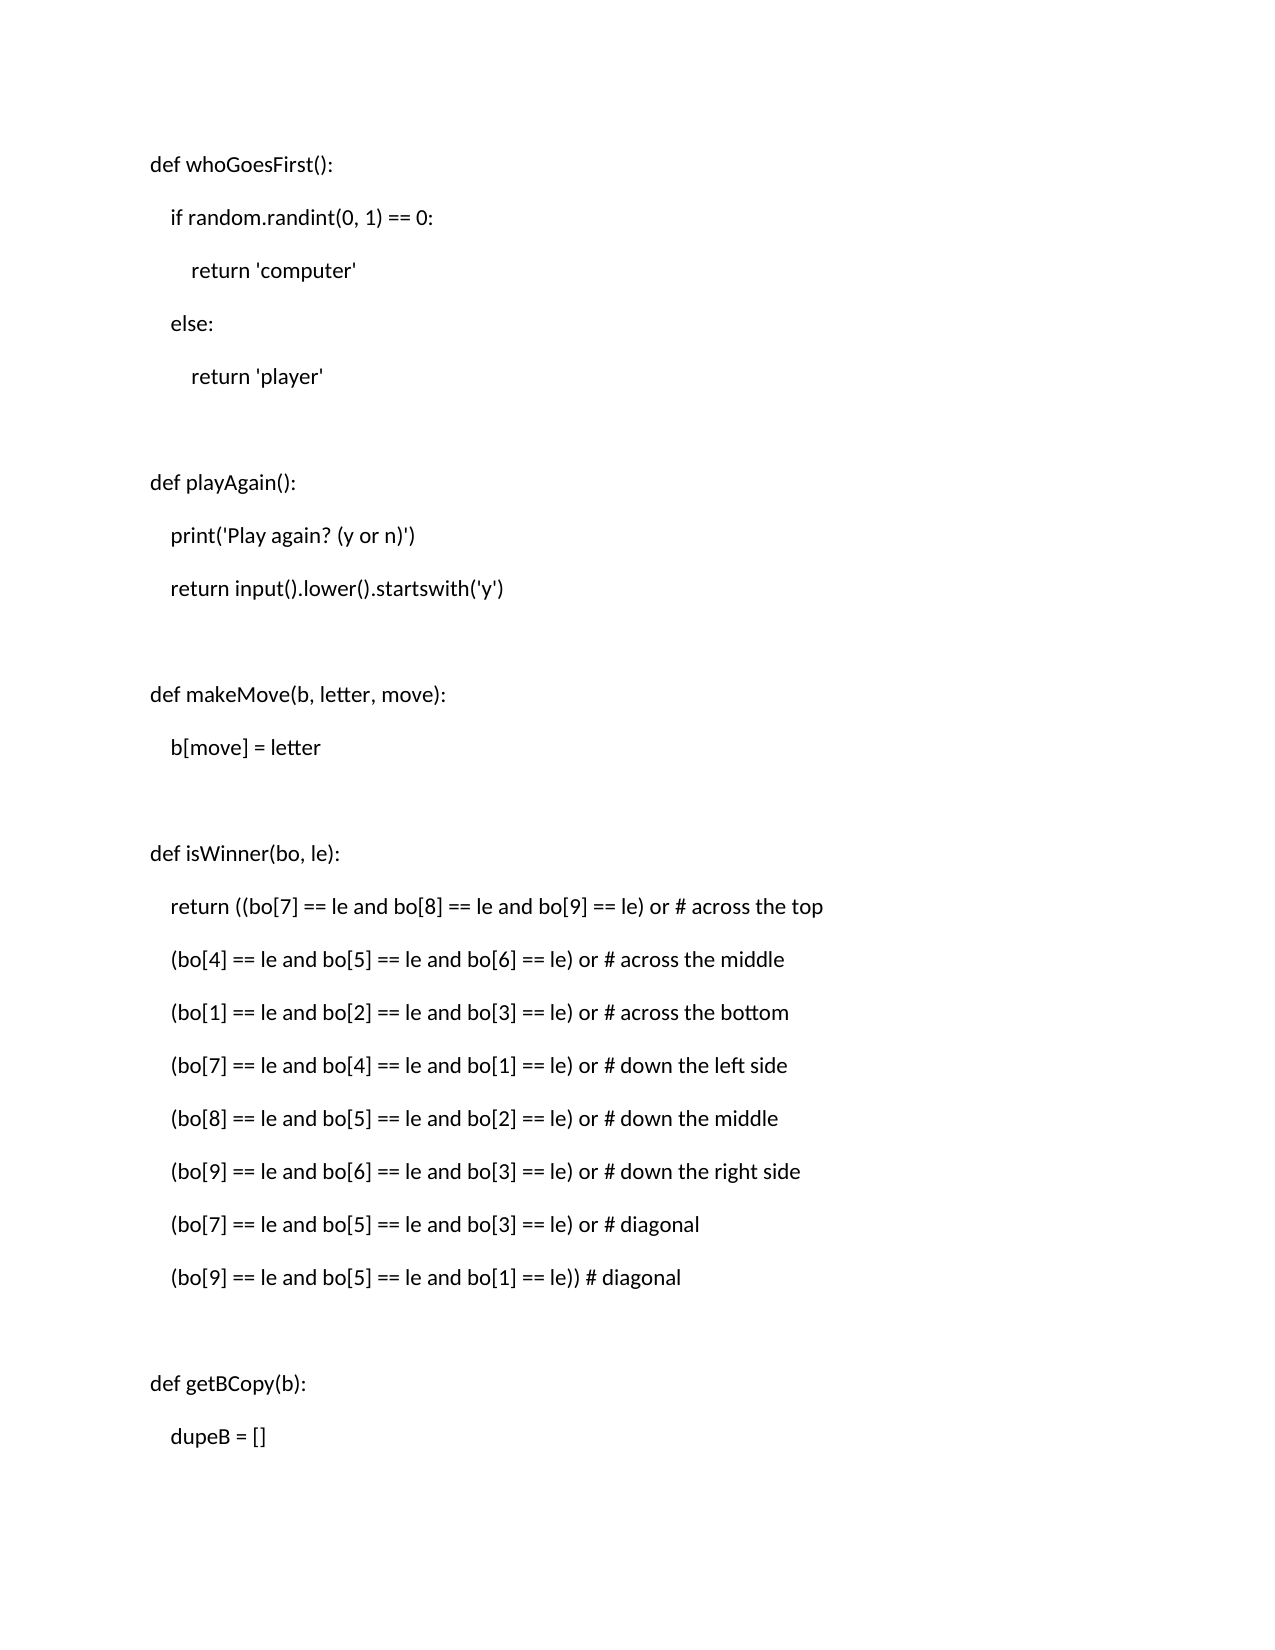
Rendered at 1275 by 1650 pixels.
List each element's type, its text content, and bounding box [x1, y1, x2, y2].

text dupeB = [] [150, 1422, 1125, 1451]
text def whoGoesFirst(): [150, 150, 1125, 178]
text else: [150, 309, 1125, 337]
text (bo[9] == le and bo[6] == le and bo[3] == le) or # down the right side [150, 1157, 1125, 1185]
text (bo[4] == le and bo[5] == le and bo[6] == le) or # across the middle [150, 945, 1125, 973]
text (bo[7] == le and bo[5] == le and bo[3] == le) or # diagonal [150, 1210, 1125, 1238]
text b[move] = letter [150, 733, 1125, 761]
text return input().lower().startswith('y') [150, 574, 1125, 602]
text (bo[1] == le and bo[2] == le and bo[3] == le) or # across the bottom [150, 998, 1125, 1026]
text (bo[7] == le and bo[4] == le and bo[1] == le) or # down the left side [150, 1051, 1125, 1079]
text def makeMove(b, letter, move): [150, 680, 1125, 708]
text print('Play again? (y or n)') [150, 521, 1125, 549]
text def getBCopy(b): [150, 1369, 1125, 1397]
text return ((bo[7] == le and bo[8] == le and bo[9] == le) or # across the top [150, 892, 1125, 920]
text if random.randint(0, 1) == 0: [150, 203, 1125, 231]
text return 'player' [150, 362, 1125, 390]
text (bo[8] == le and bo[5] == le and bo[2] == le) or # down the middle [150, 1104, 1125, 1132]
text def playAgain(): [150, 468, 1125, 496]
text return 'computer' [150, 256, 1125, 284]
text (bo[9] == le and bo[5] == le and bo[1] == le)) # diagonal [150, 1263, 1125, 1291]
text def isWinner(bo, le): [150, 839, 1125, 867]
